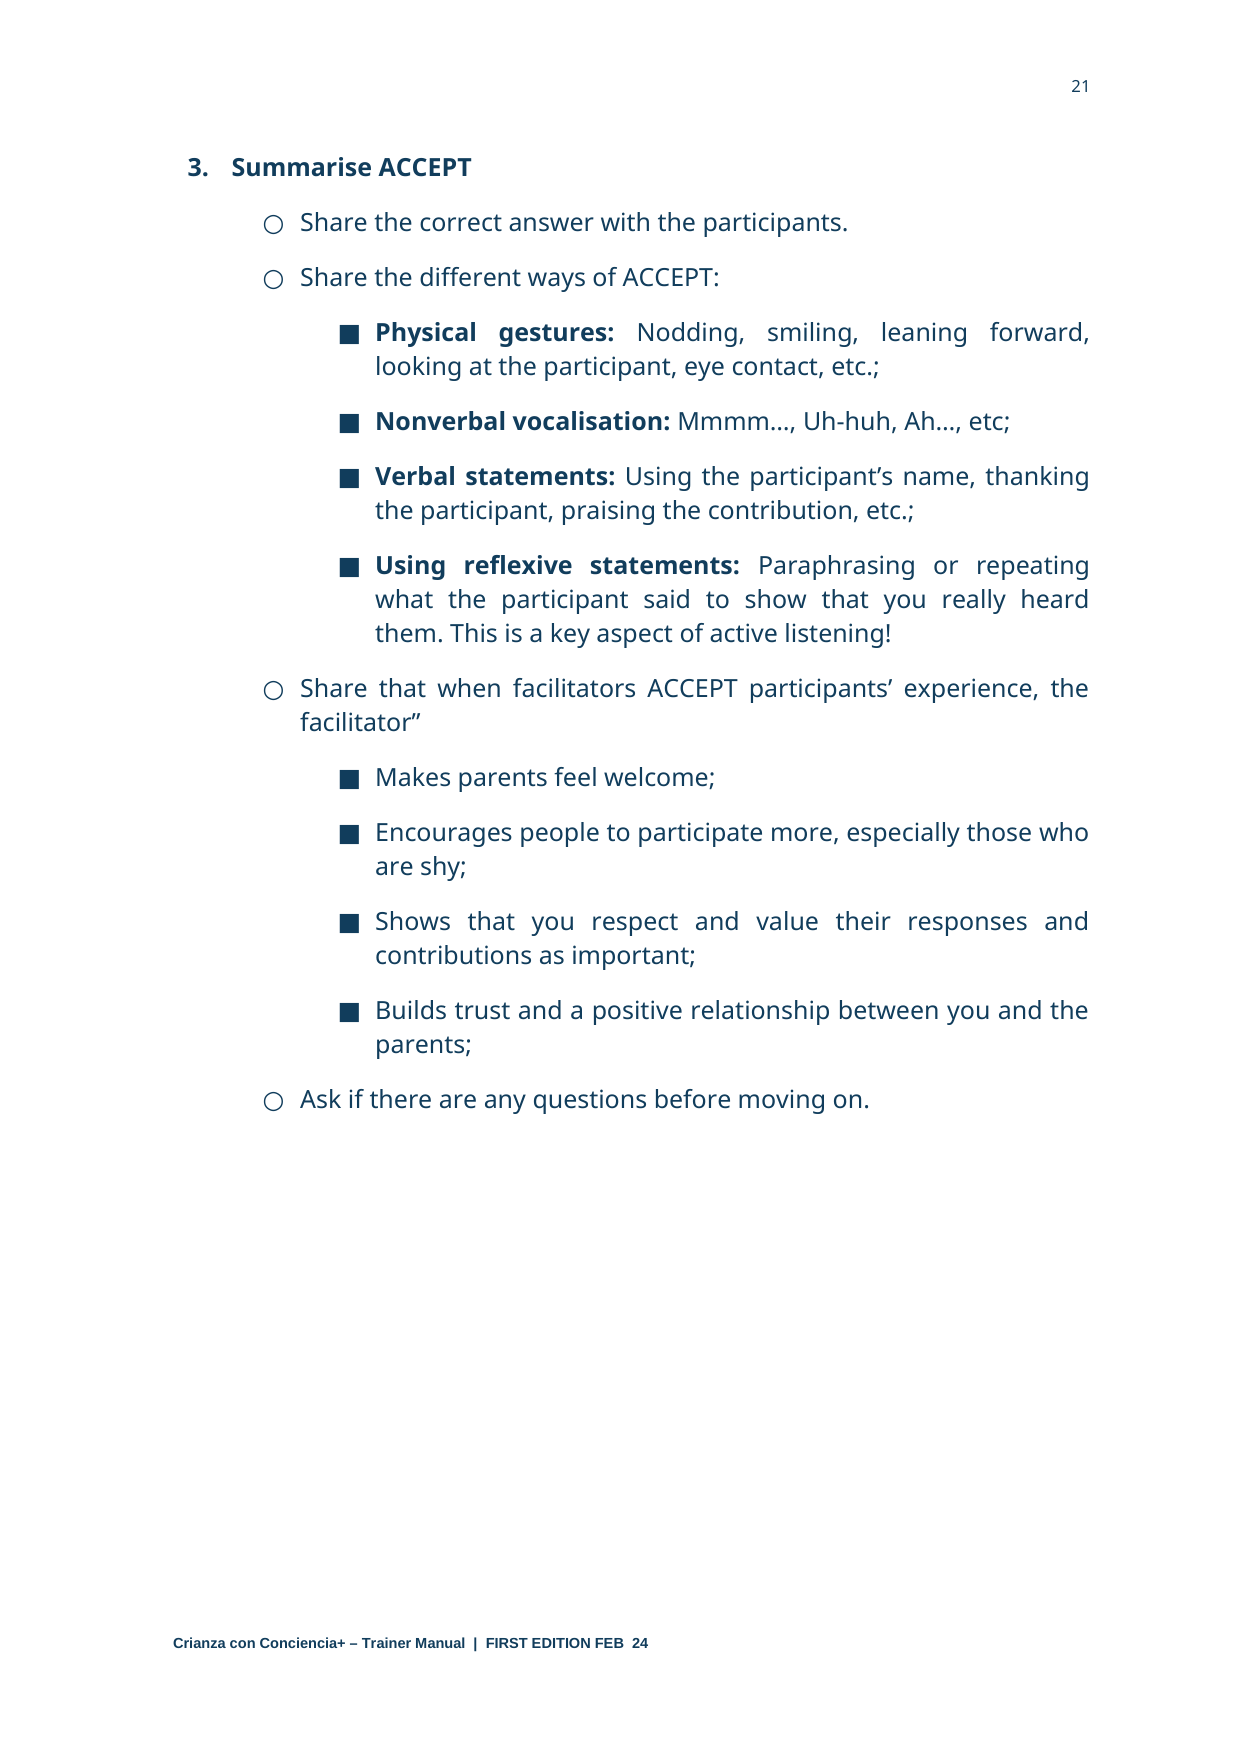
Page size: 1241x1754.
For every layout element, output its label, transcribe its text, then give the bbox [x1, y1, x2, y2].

list Share that when facilitators ACCEPT participants’ experience, the facilitator” [262, 671, 1090, 739]
list Encourages people to participate more, especially those who are shy; [337, 814, 1090, 882]
list Using reflexive statements: Paraphrasing or repeating what the participant said to show that you really heard them. This is a key aspect of active listening! [337, 547, 1090, 650]
list Summarise ACCEPT [187, 150, 1090, 184]
list Nonverbal vocalisation: Mmmm…, Uh-huh, Ah…, etc; [337, 404, 1090, 438]
list Ask if there are any questions before moving on. [262, 1081, 1090, 1115]
list Verbal statements: Using the participant’s name, thanking the participant, praising the contribution, etc.; [337, 458, 1090, 527]
list Physical gestures: Nodding, smiling, leaning forward, looking at the participant, eye contact, etc.; [337, 315, 1090, 383]
list Shows that you respect and value their responses and contributions as important; [337, 903, 1090, 971]
list Share the different ways of ACCEPT: [262, 260, 1090, 294]
list Makes parents feel welcome; [337, 759, 1090, 793]
list Builds trust and a positive relationship between you and the parents; [337, 992, 1090, 1060]
list Share the correct answer with the participants. [262, 205, 1090, 239]
